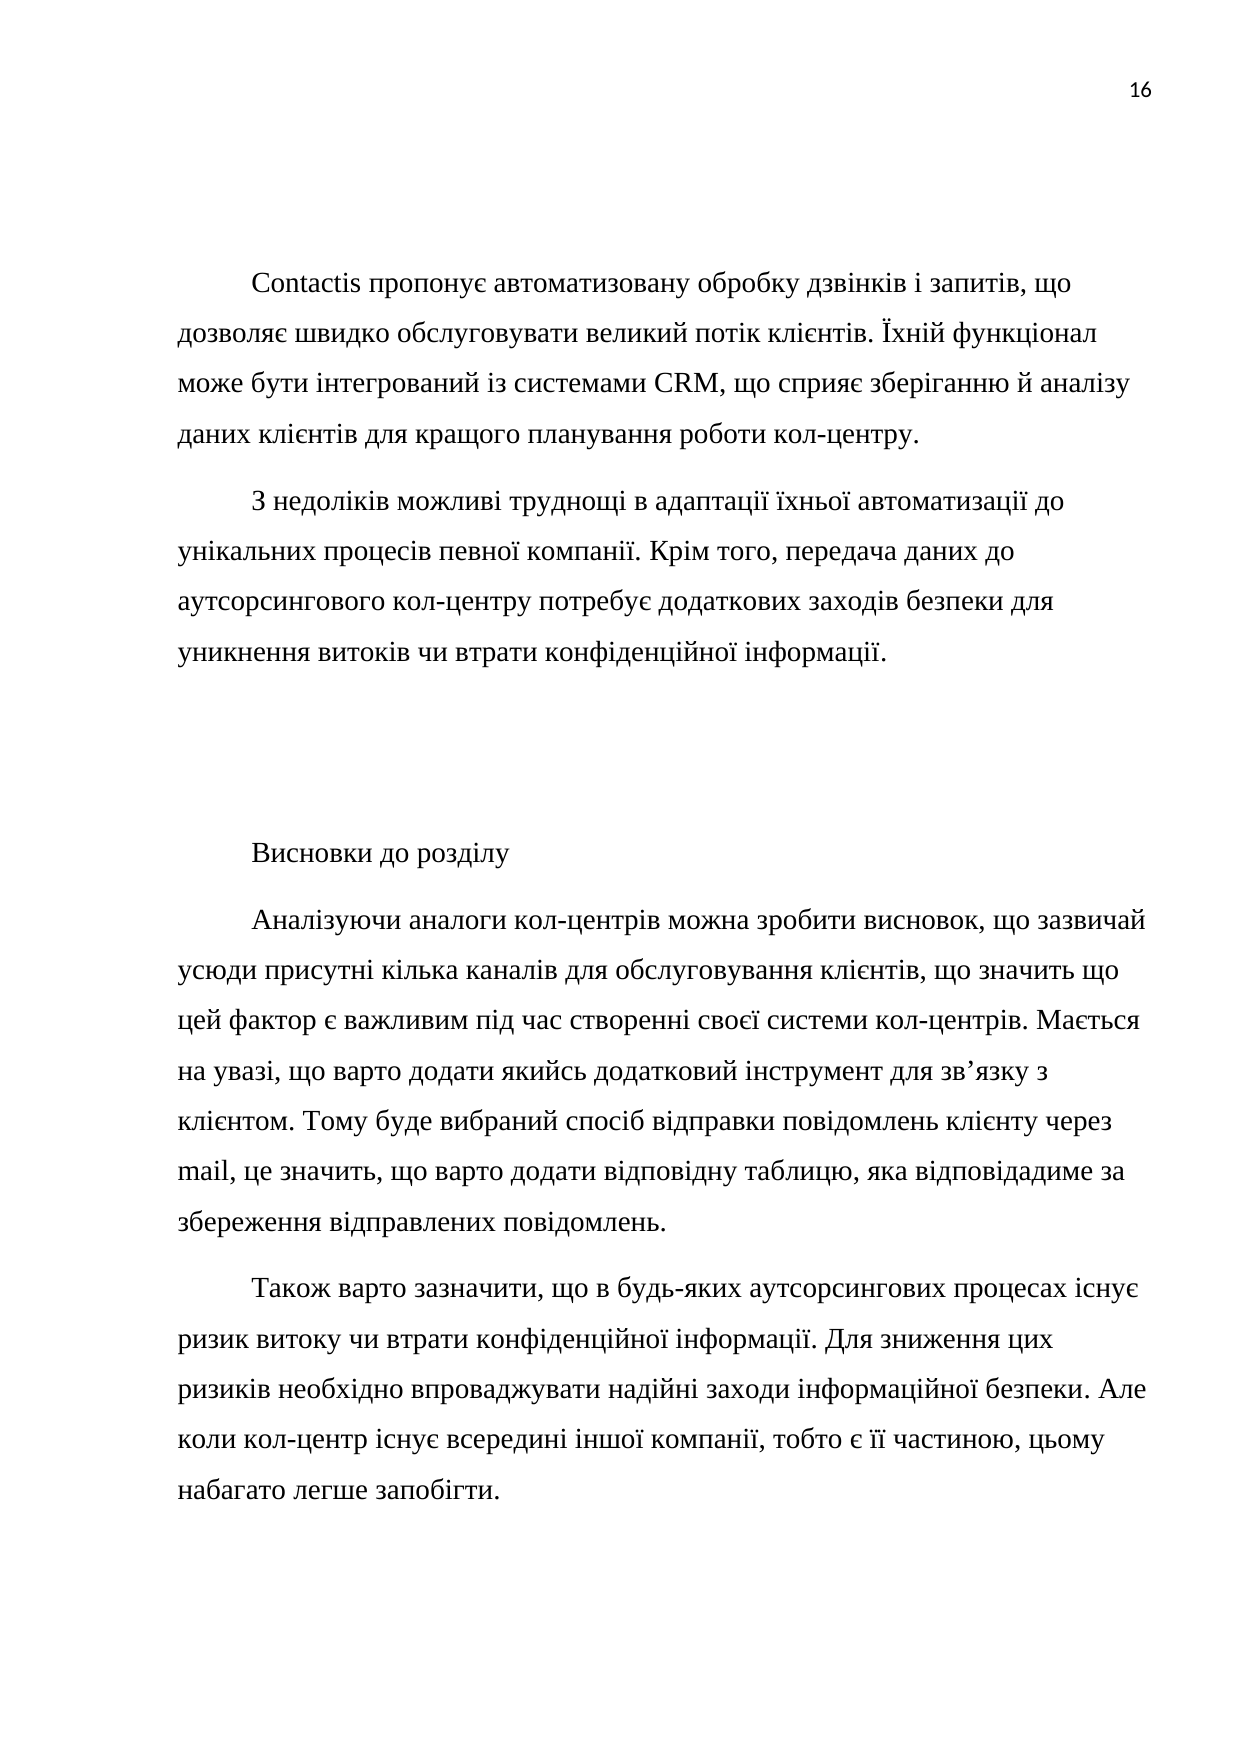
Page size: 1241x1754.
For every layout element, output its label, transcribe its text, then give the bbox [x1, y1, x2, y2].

text Висновки до розділу [177, 835, 1152, 868]
text Аналізуючи аналоги кол-центрів можна зробити висновок, що зазвичай усюди присутні кілька каналів для обслуговування клієнтів, що значить що цей фактор є важливим під час створенні своєї системи кол-центрів. Мається на увазі, що варто додати якийсь додатковий інструмент для зв’язку з клієнтом. Тому буде вибраний спосіб відправки повідомлень клієнту через mail, це значить, що варто додати відповідну таблицю, яка відповідадиме за збереження відправлених повідомлень. [177, 902, 1152, 1237]
text Contactis пропонує автоматизовану обробку дзвінків і запитів, що дозволяє швидко обслуговувати великий потік клієнтів. Їхній функціонал може бути інтегрований із системами CRM, що сприяє зберіганню й аналізу даних клієнтів для кращого планування роботи кол-центру. [177, 265, 1152, 449]
text Також варто зазначити, що в будь-яких аутсорсингових процесах існує ризик витоку чи втрати конфіденційної інформації. Для зниження цих ризиків необхідно впроваджувати надійні заходи інформаційної безпеки. Але коли кол-центр існує всередині іншої компанії, тобто є її частиною, цьому набагато легше запобігти. [177, 1271, 1152, 1505]
text З недоліків можливі труднощі в адаптації їхньої автоматизації до унікальних процесів певної компанії. Крім того, передача даних до аутсорсингового кол-центру потребує додаткових заходів безпеки для уникнення витоків чи втрати конфіденційної інформації. [177, 483, 1152, 667]
